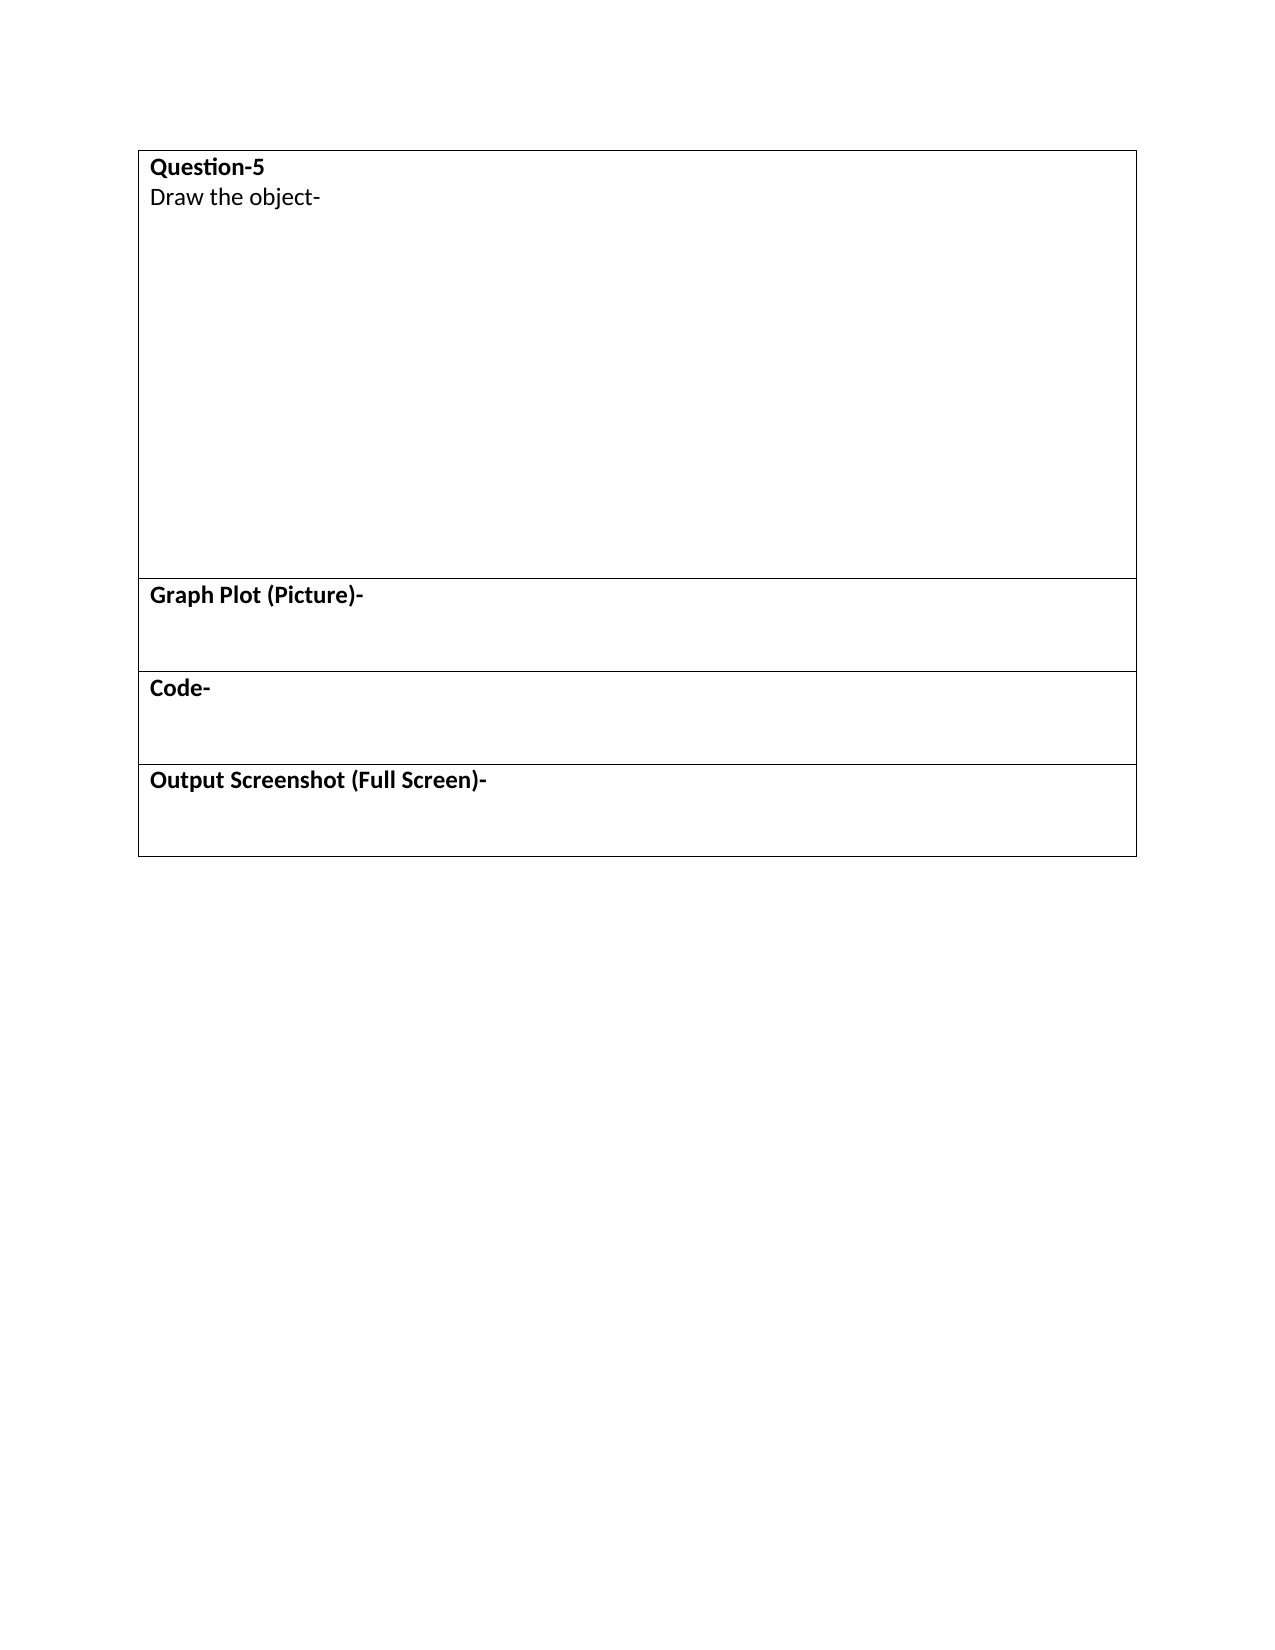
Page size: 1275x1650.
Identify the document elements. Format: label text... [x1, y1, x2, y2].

table_cell Code- [139, 672, 1136, 763]
table_cell Graph Plot (Picture)- [139, 579, 1136, 671]
table_header Question-5 Draw the object- [139, 151, 1136, 578]
table_cell Output Screenshot (Full Screen)- [139, 765, 1136, 856]
